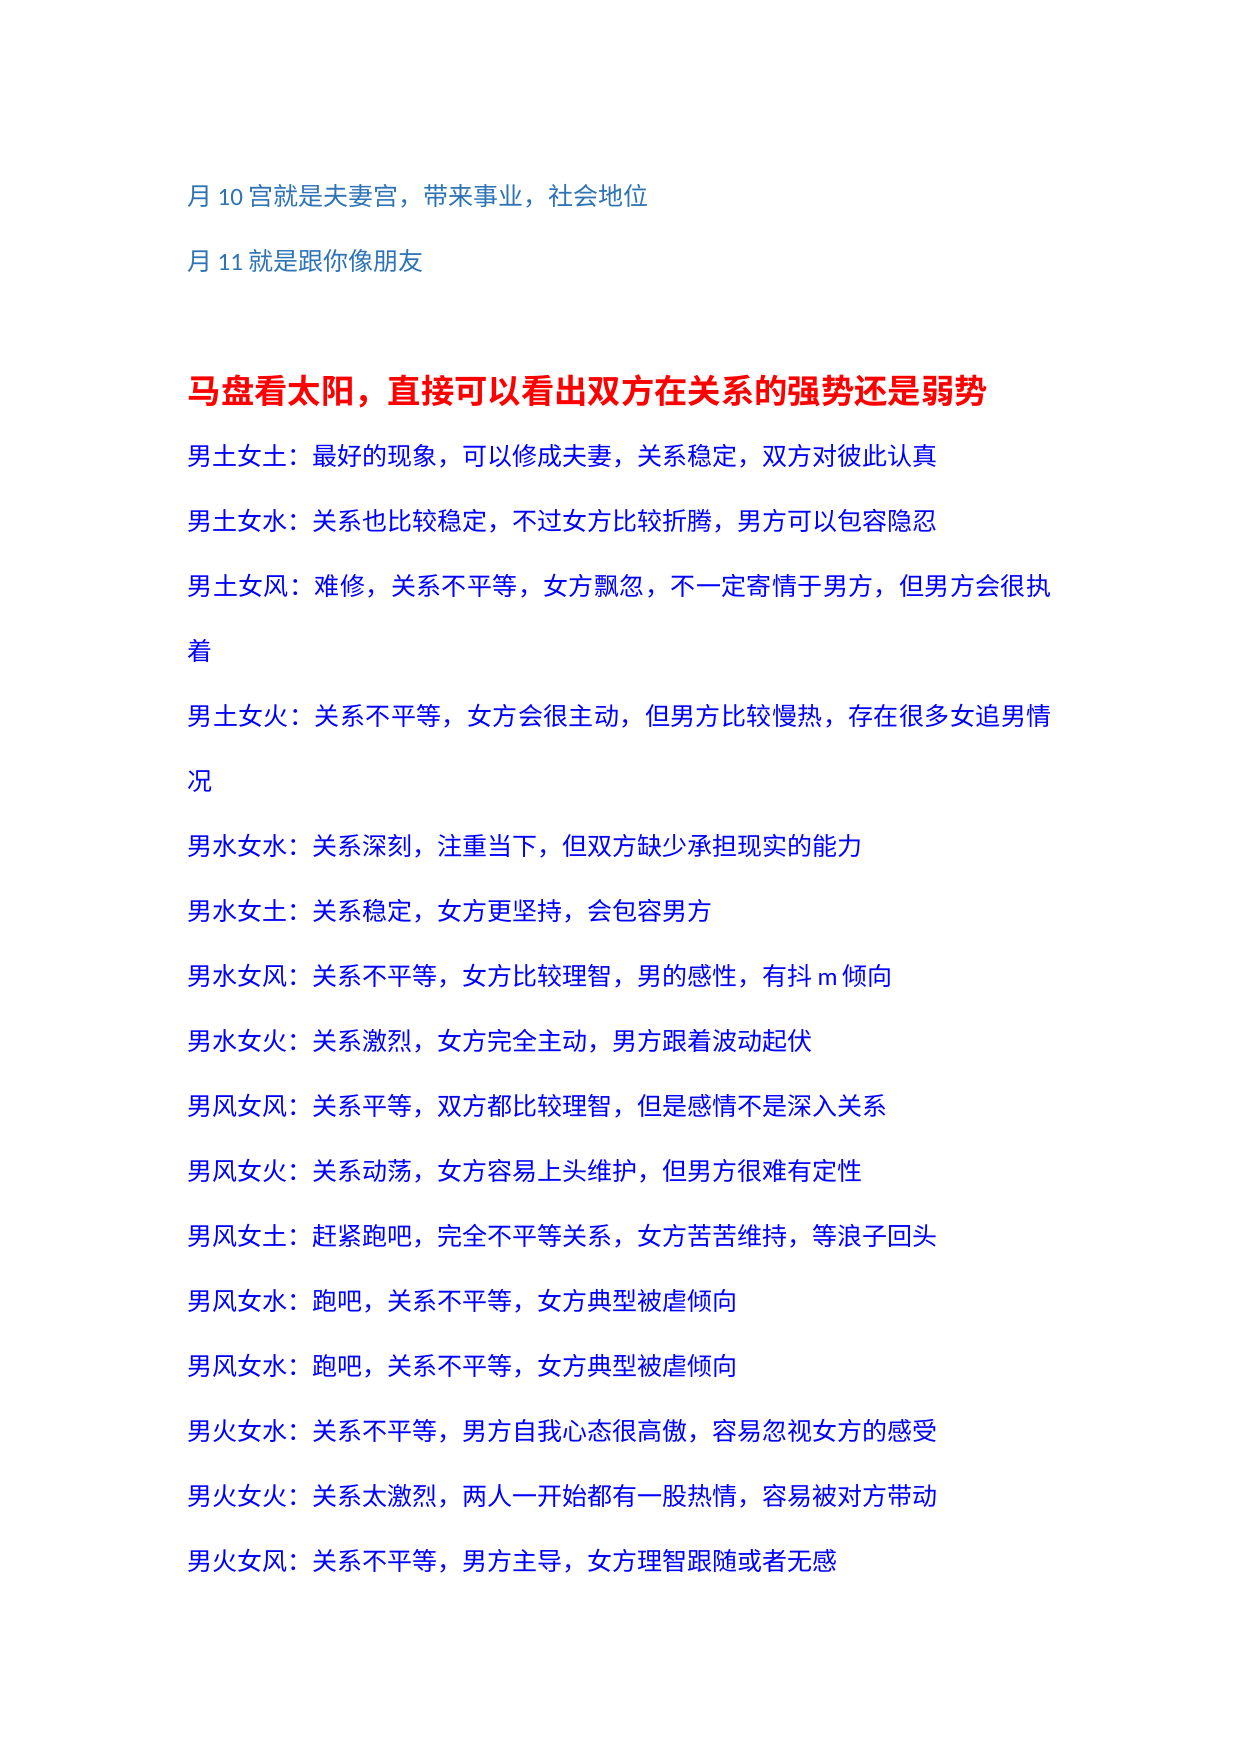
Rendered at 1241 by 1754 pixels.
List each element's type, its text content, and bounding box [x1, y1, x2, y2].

text 男水女风：关系不平等，女方比较理智，男的感性，有抖m倾向 [187, 942, 1053, 1007]
text 男火女风：关系不平等，男方主导，女方理智跟随或者无感 [187, 1527, 1053, 1592]
text 马盘看太阳，直接可以看出双方在关系的强势还是弱势 [187, 357, 1053, 422]
text 男水女土：关系稳定，女方更坚持，会包容男方 [187, 877, 1053, 942]
text 男水女水：关系深刻，注重当下，但双方缺少承担现实的能力 [187, 812, 1053, 877]
text 男土女水：关系也比较稳定，不过女方比较折腾，男方可以包容隐忍 [187, 487, 1053, 552]
text 男风女火：关系动荡，女方容易上头维护，但男方很难有定性 [187, 1137, 1053, 1202]
text 男火女水：关系不平等，男方自我心态很高傲，容易忽视女方的感受 [187, 1397, 1053, 1462]
text 男水女火：关系激烈，女方完全主动，男方跟着波动起伏 [187, 1007, 1053, 1072]
text 男土女风：难修，关系不平等，女方飘忽，不一定寄情于男方，但男方会很执着 [187, 552, 1053, 682]
text 男风女水：跑吧，关系不平等，女方典型被虐倾向 [187, 1267, 1053, 1332]
text 男火女火：关系太激烈，两人一开始都有一股热情，容易被对方带动 [187, 1462, 1053, 1527]
text 男土女土：最好的现象，可以修成夫妻，关系稳定，双方对彼此认真 [187, 422, 1053, 487]
text 男土女火：关系不平等，女方会很主动，但男方比较慢热，存在很多女追男情况 [187, 682, 1053, 812]
text 男风女风：关系平等，双方都比较理智，但是感情不是深入关系 [187, 1072, 1053, 1137]
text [187, 162, 1053, 324]
text 男风女水：跑吧，关系不平等，女方典型被虐倾向 [187, 1332, 1053, 1397]
text 男风女土：赶紧跑吧，完全不平等关系，女方苦苦维持，等浪子回头 [187, 1202, 1053, 1267]
